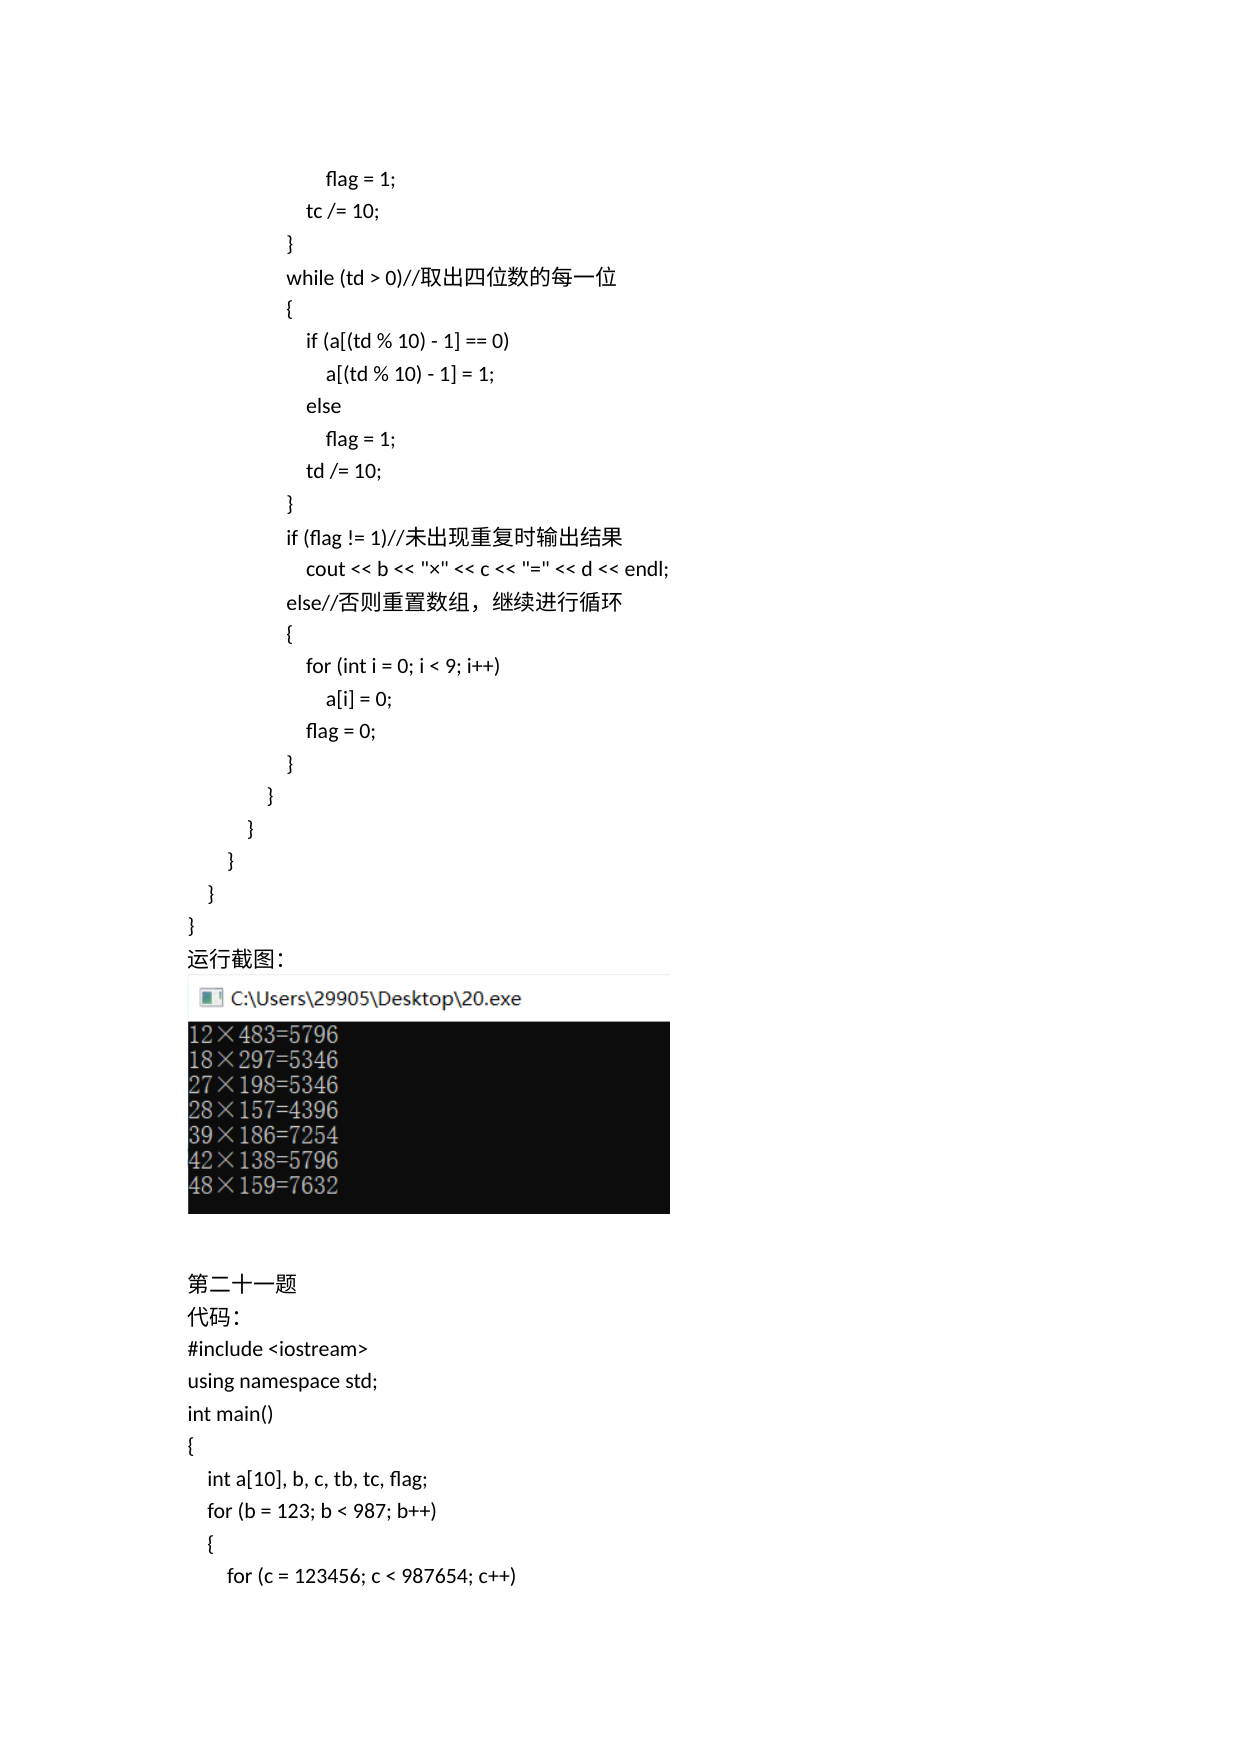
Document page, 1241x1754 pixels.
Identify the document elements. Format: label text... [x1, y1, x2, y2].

text for (b = 123; b < 987; b++) [187, 1494, 1053, 1527]
text using namespace std; [187, 1364, 1053, 1397]
text flag = 1; [187, 422, 1053, 454]
text } [187, 844, 1053, 877]
text for (int i = 0; i < 9; i++) [187, 649, 1053, 682]
text { [187, 617, 1053, 649]
text a[i] = 0; [187, 682, 1053, 714]
text 代码： [187, 1299, 1053, 1332]
picture [187, 974, 670, 1214]
text else [187, 389, 1053, 422]
text flag = 0; [187, 714, 1053, 747]
text while (td > 0)//取出四位数的每一位 [187, 259, 1053, 292]
text cout << b << "×" << c << "=" << d << endl; [187, 552, 1053, 584]
text a[(td % 10) - 1] = 1; [187, 357, 1053, 389]
text } [187, 227, 1053, 259]
text } [187, 909, 1053, 942]
text int a[10], b, c, tb, tc, flag; [187, 1462, 1053, 1494]
text } [187, 877, 1053, 909]
text if (flag != 1)//未出现重复时输出结果 [187, 519, 1053, 552]
text else//否则重置数组，继续进行循环 [187, 584, 1053, 617]
text } [187, 487, 1053, 519]
text } [187, 747, 1053, 779]
text 第二十一题 [187, 1267, 1053, 1299]
text tc /= 10; [187, 194, 1053, 227]
text int main() [187, 1397, 1053, 1429]
text if (a[(td % 10) - 1] == 0) [187, 324, 1053, 357]
text flag = 1; [187, 162, 1053, 194]
text { [187, 1429, 1053, 1462]
text } [187, 779, 1053, 812]
text #include <iostream> [187, 1332, 1053, 1364]
text for (c = 123456; c < 987654; c++) [187, 1559, 1053, 1592]
text td /= 10; [187, 454, 1053, 487]
text { [187, 1527, 1053, 1559]
text 运行截图： [187, 942, 1053, 974]
text { [187, 292, 1053, 324]
text } [187, 812, 1053, 844]
